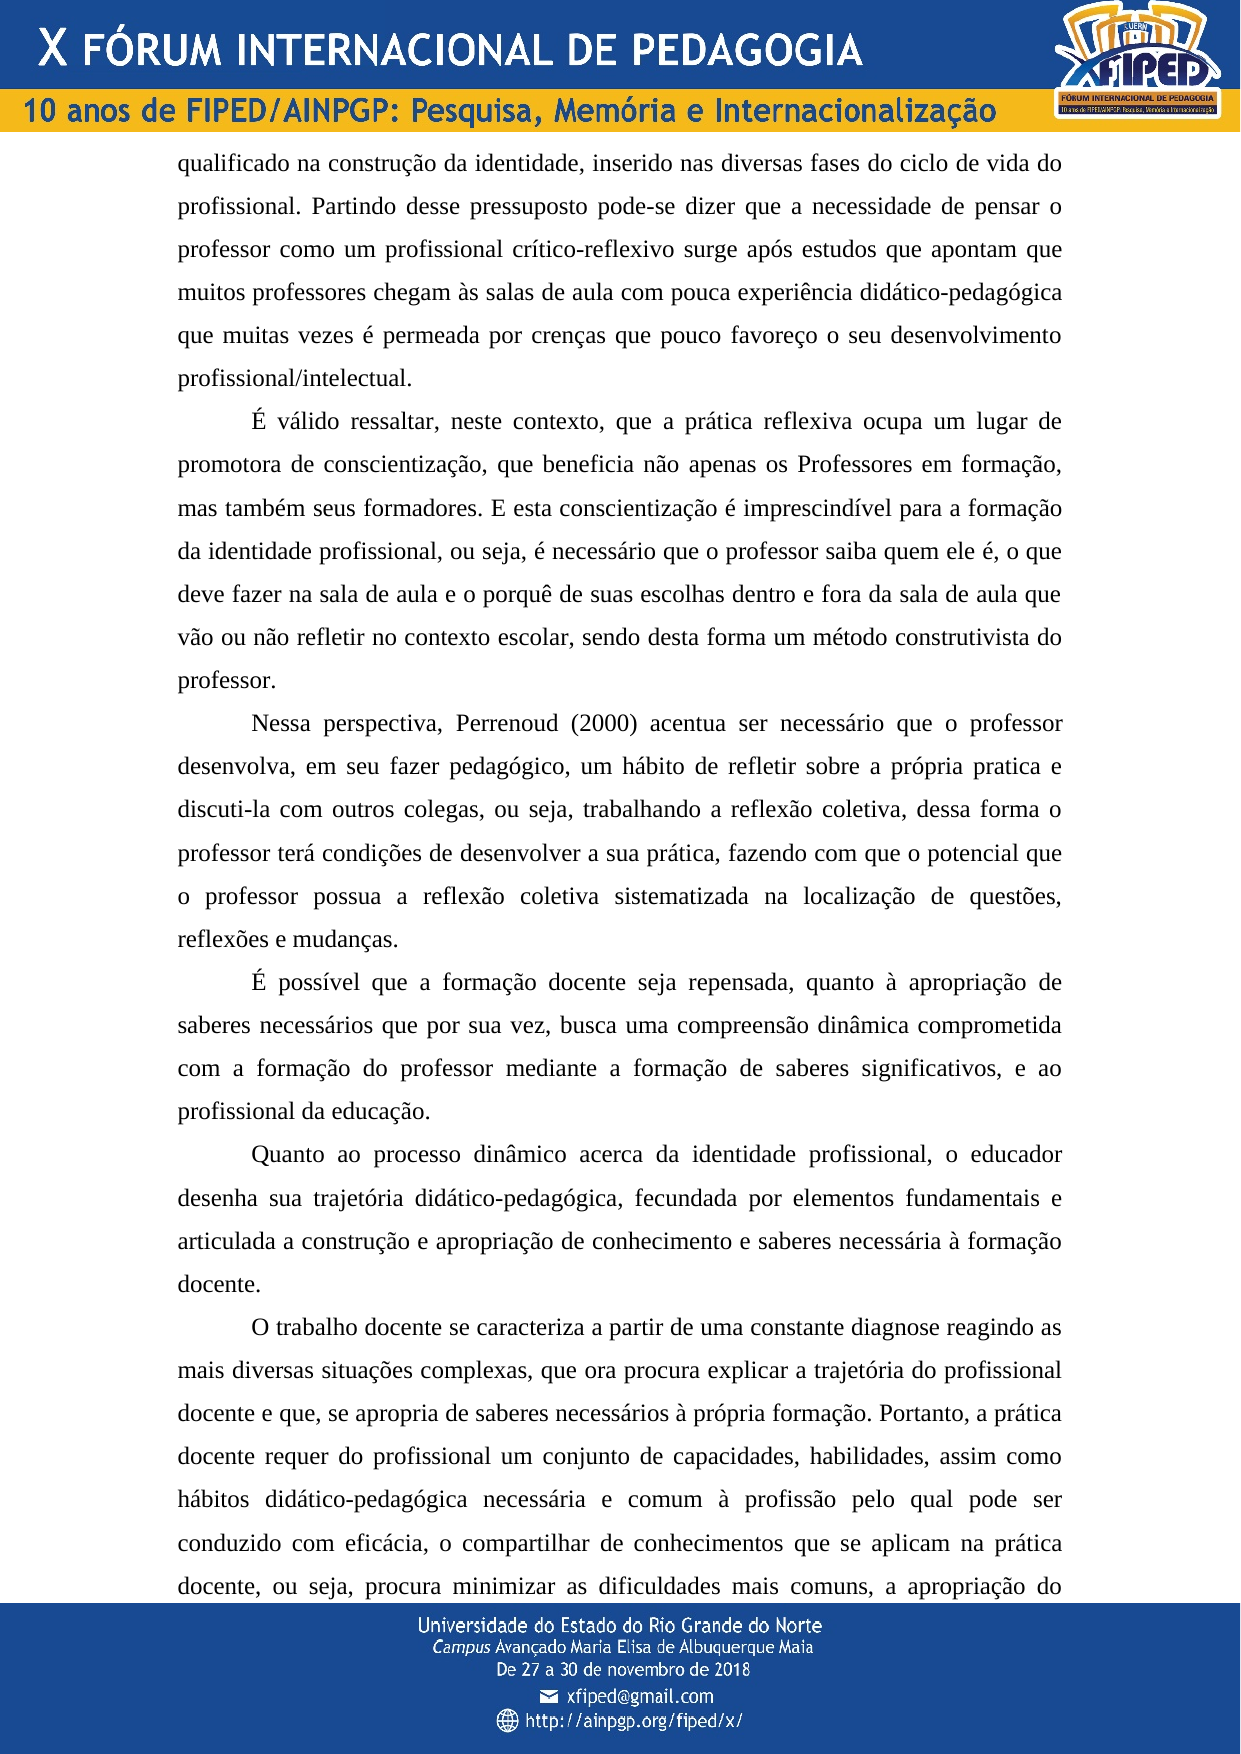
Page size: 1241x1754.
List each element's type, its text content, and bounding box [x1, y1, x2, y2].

text É válido ressaltar, neste contexto, que a prática reflexiva ocupa um lugar de promotora de conscientização, que beneficia não apenas os Professores em formação, mas também seus formadores. E esta conscientização é imprescindível para a formação da identidade profissional, ou seja, é necessário que o professor saiba quem ele é, o que deve fazer na sala de aula e o porquê de suas escolhas dentro e fora da sala de aula que vão ou não refletir no contexto escolar, sendo desta forma um método construtivista do professor. [177, 406, 1063, 694]
text É possível que a formação docente seja repensada, quanto à apropriação de saberes necessários que por sua vez, busca uma compreensão dinâmica comprometida com a formação do professor mediante a formação de saberes significativos, e ao profissional da educação. [177, 967, 1063, 1125]
text Quanto ao processo dinâmico acerca da identidade profissional, o educador desenha sua trajetória didático-pedagógica, fecundada por elementos fundamentais e articulada a construção e apropriação de conhecimento e saberes necessária à formação docente. [177, 1139, 1063, 1298]
picture [0, 1603, 1241, 1754]
text Nessa perspectiva, Perrenoud (2000) acentua ser necessário que o professor desenvolva, em seu fazer pedagógico, um hábito de refletir sobre a própria pratica e discuti-la com outros colegas, ou seja, trabalhando a reflexão coletiva, dessa forma o professor terá condições de desenvolver a sua prática, fazendo com que o potencial que o professor possua a reflexão coletiva sistematizada na localização de questões, reflexões e mudanças. [177, 708, 1063, 953]
picture [0, 0, 1241, 132]
